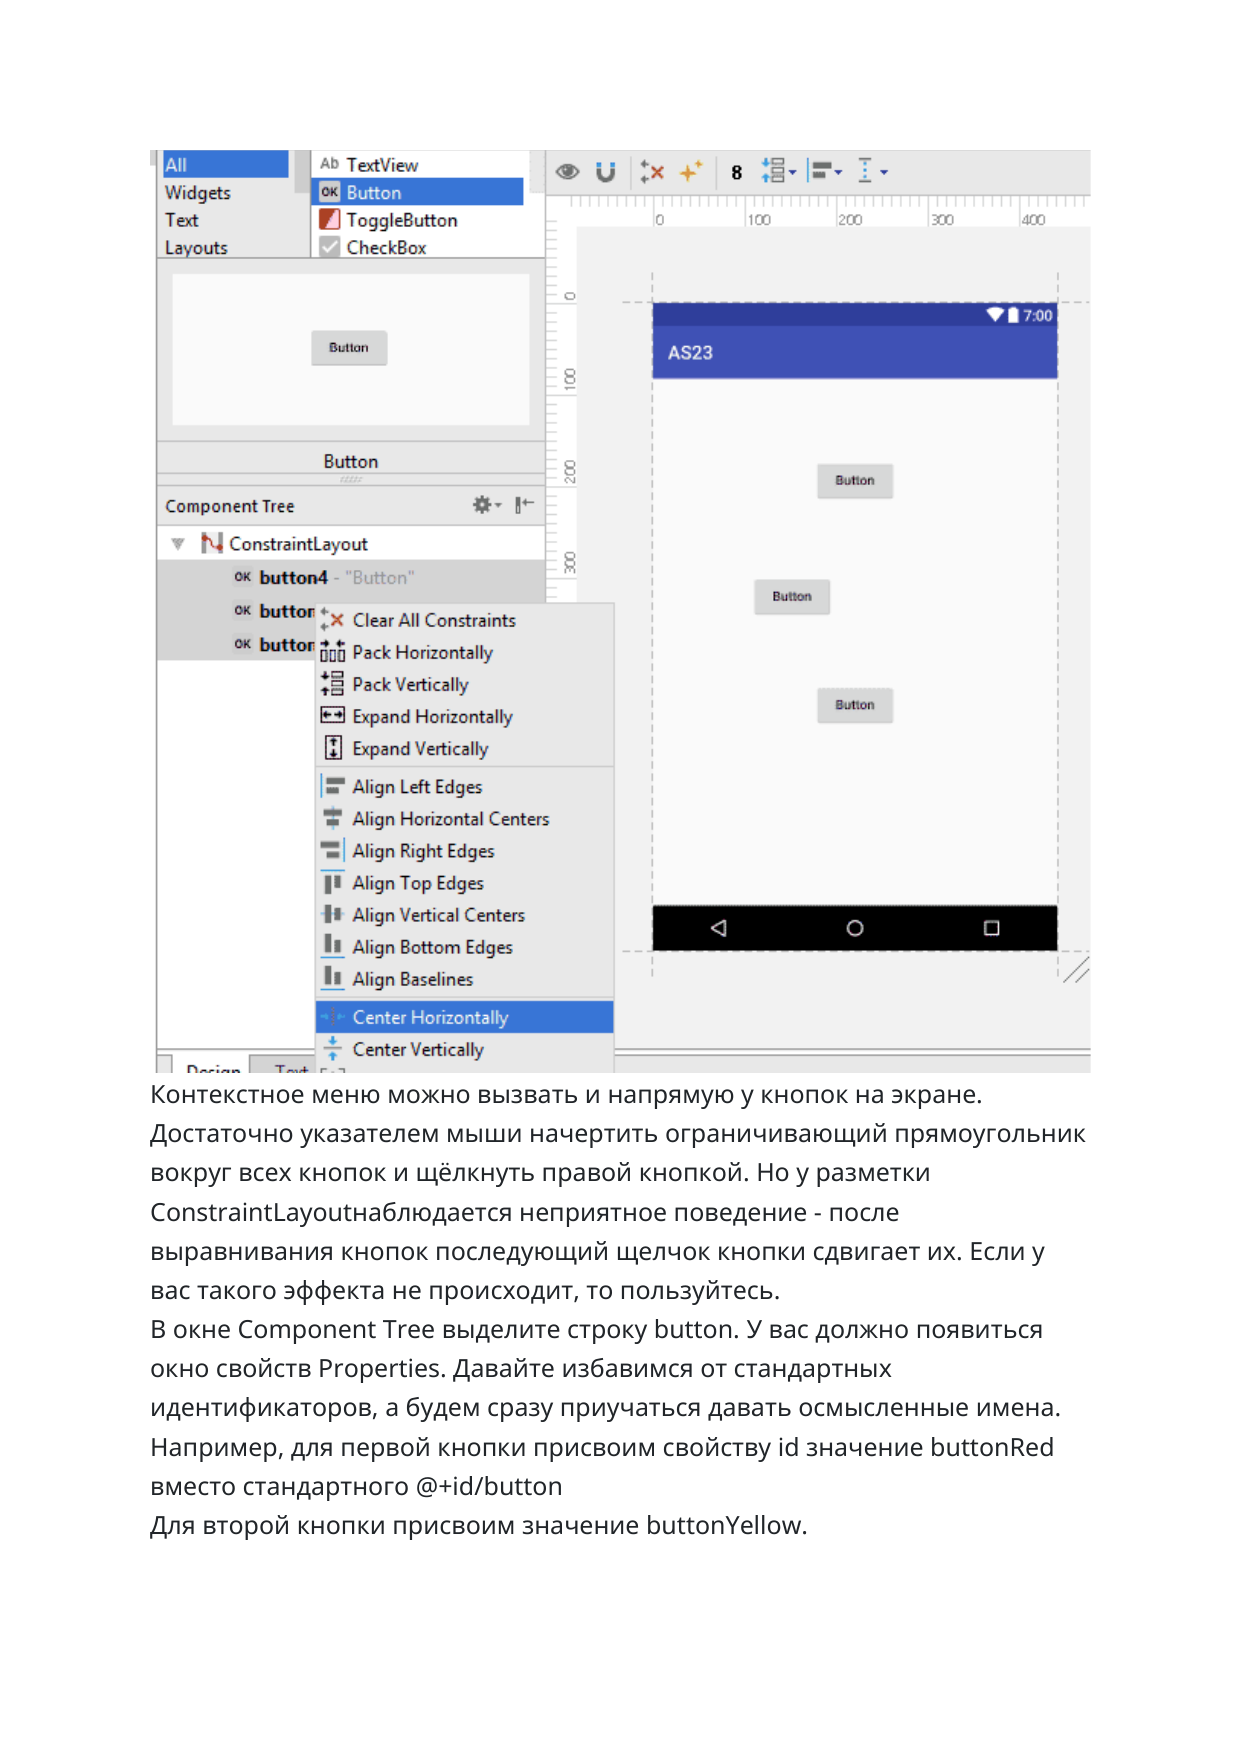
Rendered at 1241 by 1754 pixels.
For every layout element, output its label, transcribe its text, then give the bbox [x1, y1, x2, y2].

text В окне Component Tree выделите строку button. У вас должно появиться окно свойств Properties. Давайте избавимся от стандартных идентификаторов, а будем сразу приучаться давать осмысленные имена. Например, для первой кнопки присвоим свойству id значение buttonRed вместо стандартного @+id/button [150, 1312, 1090, 1502]
picture [150, 150, 1091, 1073]
text Контекстное меню можно вызвать и напрямую у кнопок на экране. Достаточно указателем мыши начертить ограничивающий прямоугольник вокруг всех кнопок и щёлкнуть правой кнопкой. Но у разметки ConstraintLayoutнаблюдается неприятное поведение - после выравнивания кнопок последующий щелчок кнопки сдвигает их. Если у вас такого эффекта не происходит, то пользуйтесь. [150, 1077, 1090, 1307]
text Для второй кнопки присвоим значение buttonYellow. [150, 1508, 1090, 1542]
